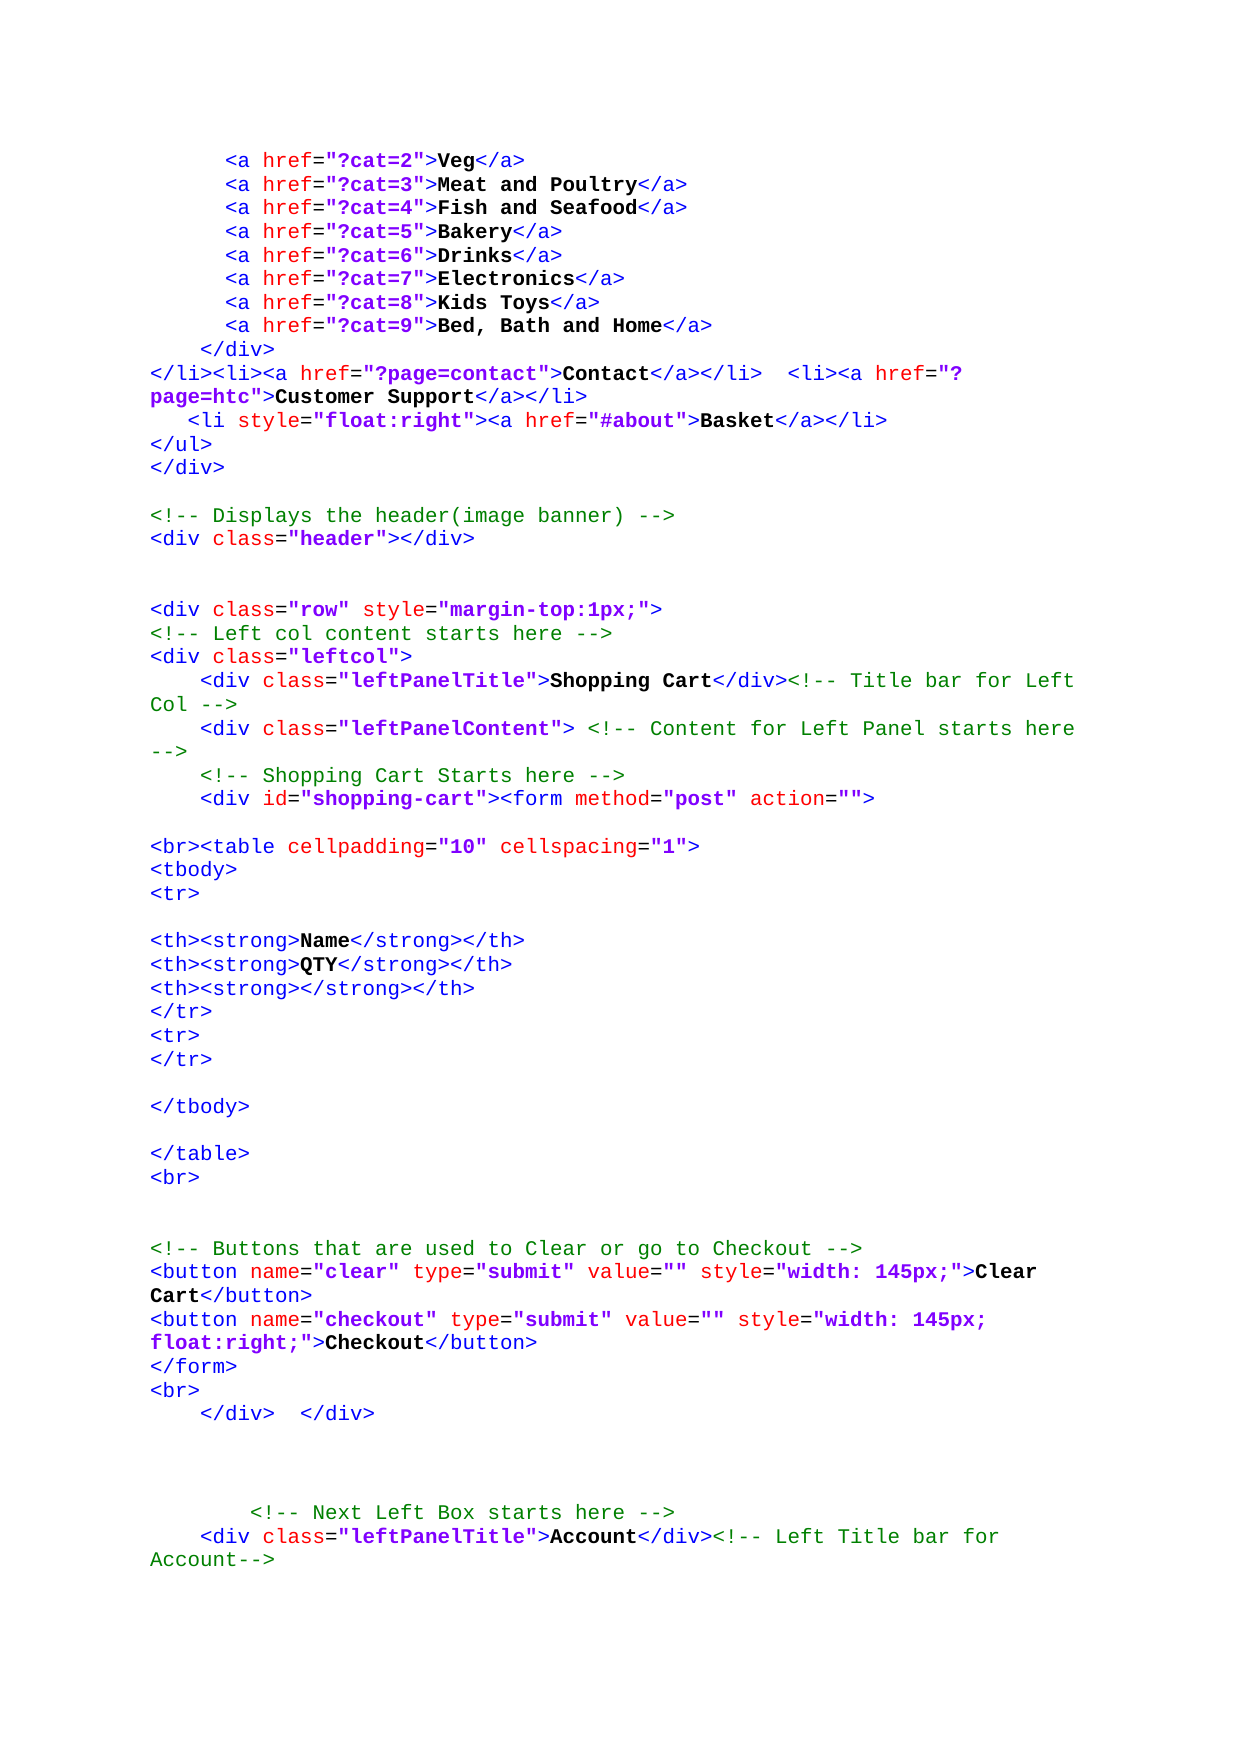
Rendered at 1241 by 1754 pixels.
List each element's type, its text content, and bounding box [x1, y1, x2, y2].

text <div class="leftPanelContent"> <!-- Content for Left Panel starts here --> [150, 717, 1090, 765]
text <a href="?cat=8">Kids Toys</a> [150, 292, 1090, 316]
text <!-- Left col content starts here --> [150, 623, 1090, 647]
text <div class="leftcol"> [150, 647, 1090, 670]
text <br> [150, 1379, 1090, 1403]
text <div class="leftPanelTitle">Account</div><!-- Left Title bar for Account--> [150, 1526, 1090, 1573]
text <div class="leftPanelTitle">Shopping Cart</div><!-- Title bar for Left Col --> [150, 670, 1090, 717]
text </form> [150, 1356, 1090, 1379]
text <th><strong>QTY</strong></th> [150, 954, 1090, 978]
text </tr> [150, 1048, 1090, 1072]
text </li><li><a href="?page=contact">Contact</a></li> <li><a href="?page=htc">Customer Support</a></li> [150, 363, 1090, 410]
text <br> [150, 1167, 1090, 1190]
text <a href="?cat=2">Veg</a> [150, 150, 1090, 174]
text <!-- Buttons that are used to Clear or go to Checkout --> [150, 1238, 1090, 1261]
text <button name="checkout" type="submit" value="" style="width: 145px; float:right;">Checkout</button> [150, 1309, 1090, 1356]
text </div> [150, 339, 1090, 363]
text <tr> [150, 1025, 1090, 1048]
text <a href="?cat=7">Electronics</a> [150, 268, 1090, 292]
text <!-- Shopping Cart Starts here --> [150, 765, 1090, 788]
text <li style="float:right"><a href="#about">Basket</a></li> [150, 410, 1090, 434]
text </tr> [150, 1001, 1090, 1025]
text <a href="?cat=9">Bed, Bath and Home</a> [150, 316, 1090, 339]
text </tbody> [150, 1096, 1090, 1119]
text <th><strong>Name</strong></th> [150, 930, 1090, 954]
text <br><table cellpadding="10" cellspacing="1"> [150, 836, 1090, 859]
text </table> [150, 1143, 1090, 1167]
text <tbody> [150, 859, 1090, 883]
text <a href="?cat=4">Fish and Seafood</a> [150, 197, 1090, 221]
text <div class="row" style="margin-top:1px;"> [150, 599, 1090, 623]
text <a href="?cat=6">Drinks</a> [150, 244, 1090, 268]
text <!-- Next Left Box starts here --> [150, 1502, 1090, 1526]
text <button name="clear" type="submit" value="" style="width: 145px;">Clear Cart</button> [150, 1261, 1090, 1309]
text </div> [150, 457, 1090, 481]
text <a href="?cat=3">Meat and Poultry</a> [150, 174, 1090, 197]
text </ul> [150, 434, 1090, 457]
text <tr> [150, 883, 1090, 907]
text <!-- Displays the header(image banner) --> [150, 505, 1090, 528]
text <div class="header"></div> [150, 528, 1090, 552]
text <th><strong></strong></th> [150, 978, 1090, 1001]
text <a href="?cat=5">Bakery</a> [150, 221, 1090, 244]
text <div id="shopping-cart"><form method="post" action=""> [150, 788, 1090, 812]
text </div> </div> [150, 1403, 1090, 1427]
